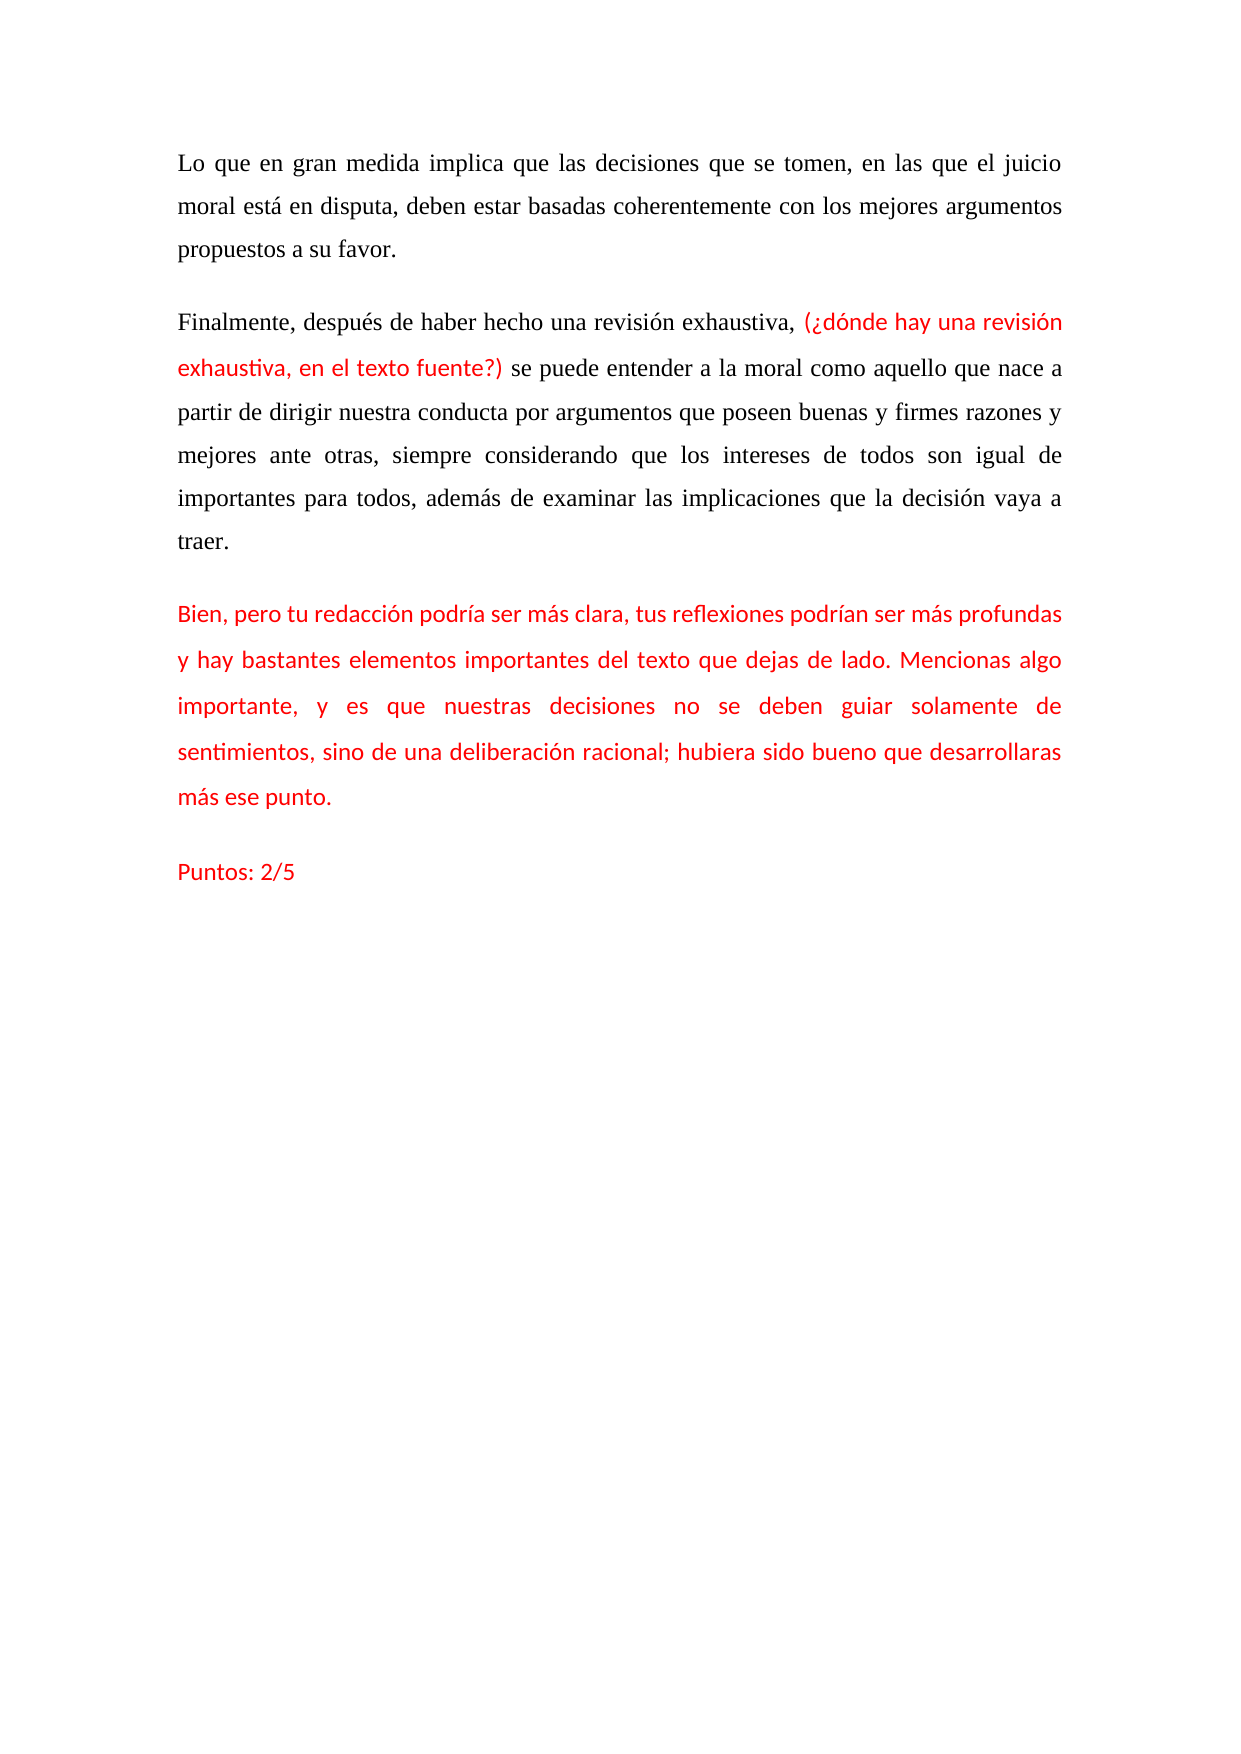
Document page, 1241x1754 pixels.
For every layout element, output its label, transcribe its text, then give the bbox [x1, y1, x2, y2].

text Puntos: 2/5 [177, 856, 1063, 887]
text Lo que en gran medida implica que las decisiones que se tomen, en las que el juicio moral está en disputa, deben estar basadas coherentemente con los mejores argumentos propuestos a su favor. [177, 148, 1063, 263]
text Finalmente, después de haber hecho una revisión exhaustiva, (¿dónde hay una revisión exhaustiva, en el texto fuente?) se puede entender a la moral como aquello que nace a partir de dirigir nuestra conducta por argumentos que poseen buenas y firmes razones y mejores ante otras, siempre considerando que los intereses de todos son igual de importantes para todos, además de examinar las implicaciones que la decisión vaya a traer. [177, 306, 1063, 555]
text Bien, pero tu redacción podría ser más clara, tus reflexiones podrían ser más profundas y hay bastantes elementos importantes del texto que dejas de lado. Mencionas algo importante, y es que nuestras decisiones no se deben guiar solamente de sentimientos, sino de una deliberación racional; hubiera sido bueno que desarrollaras más ese punto. [177, 598, 1063, 812]
